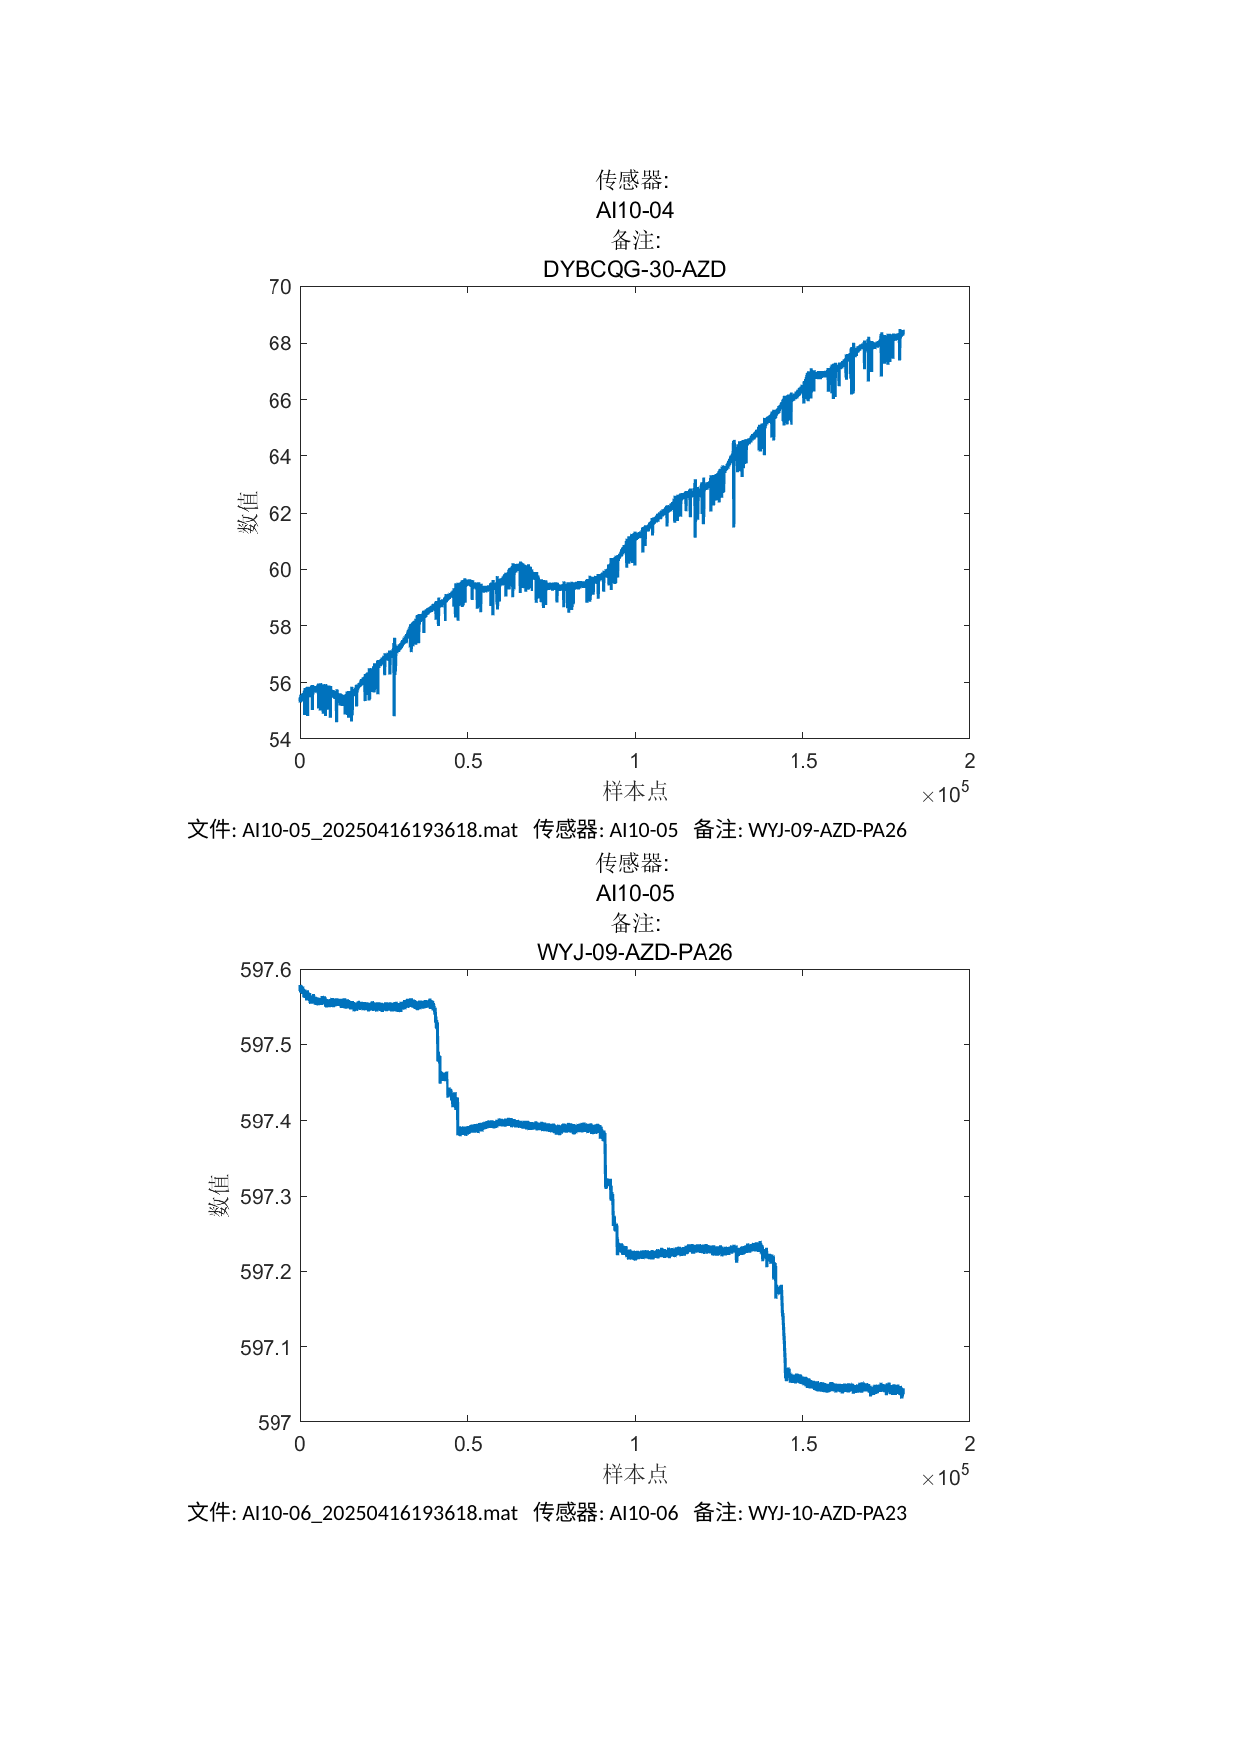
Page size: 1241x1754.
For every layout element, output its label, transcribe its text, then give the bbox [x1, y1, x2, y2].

picture [187, 162, 1052, 810]
picture [187, 844, 1052, 1493]
text 文件: AI10-05_20250416193618.mat 传感器: AI10-05 备注: WYJ-09-AZD-PA26 [187, 812, 1053, 844]
text 文件: AI10-06_20250416193618.mat 传感器: AI10-06 备注: WYJ-10-AZD-PA23 [187, 1494, 1053, 1527]
